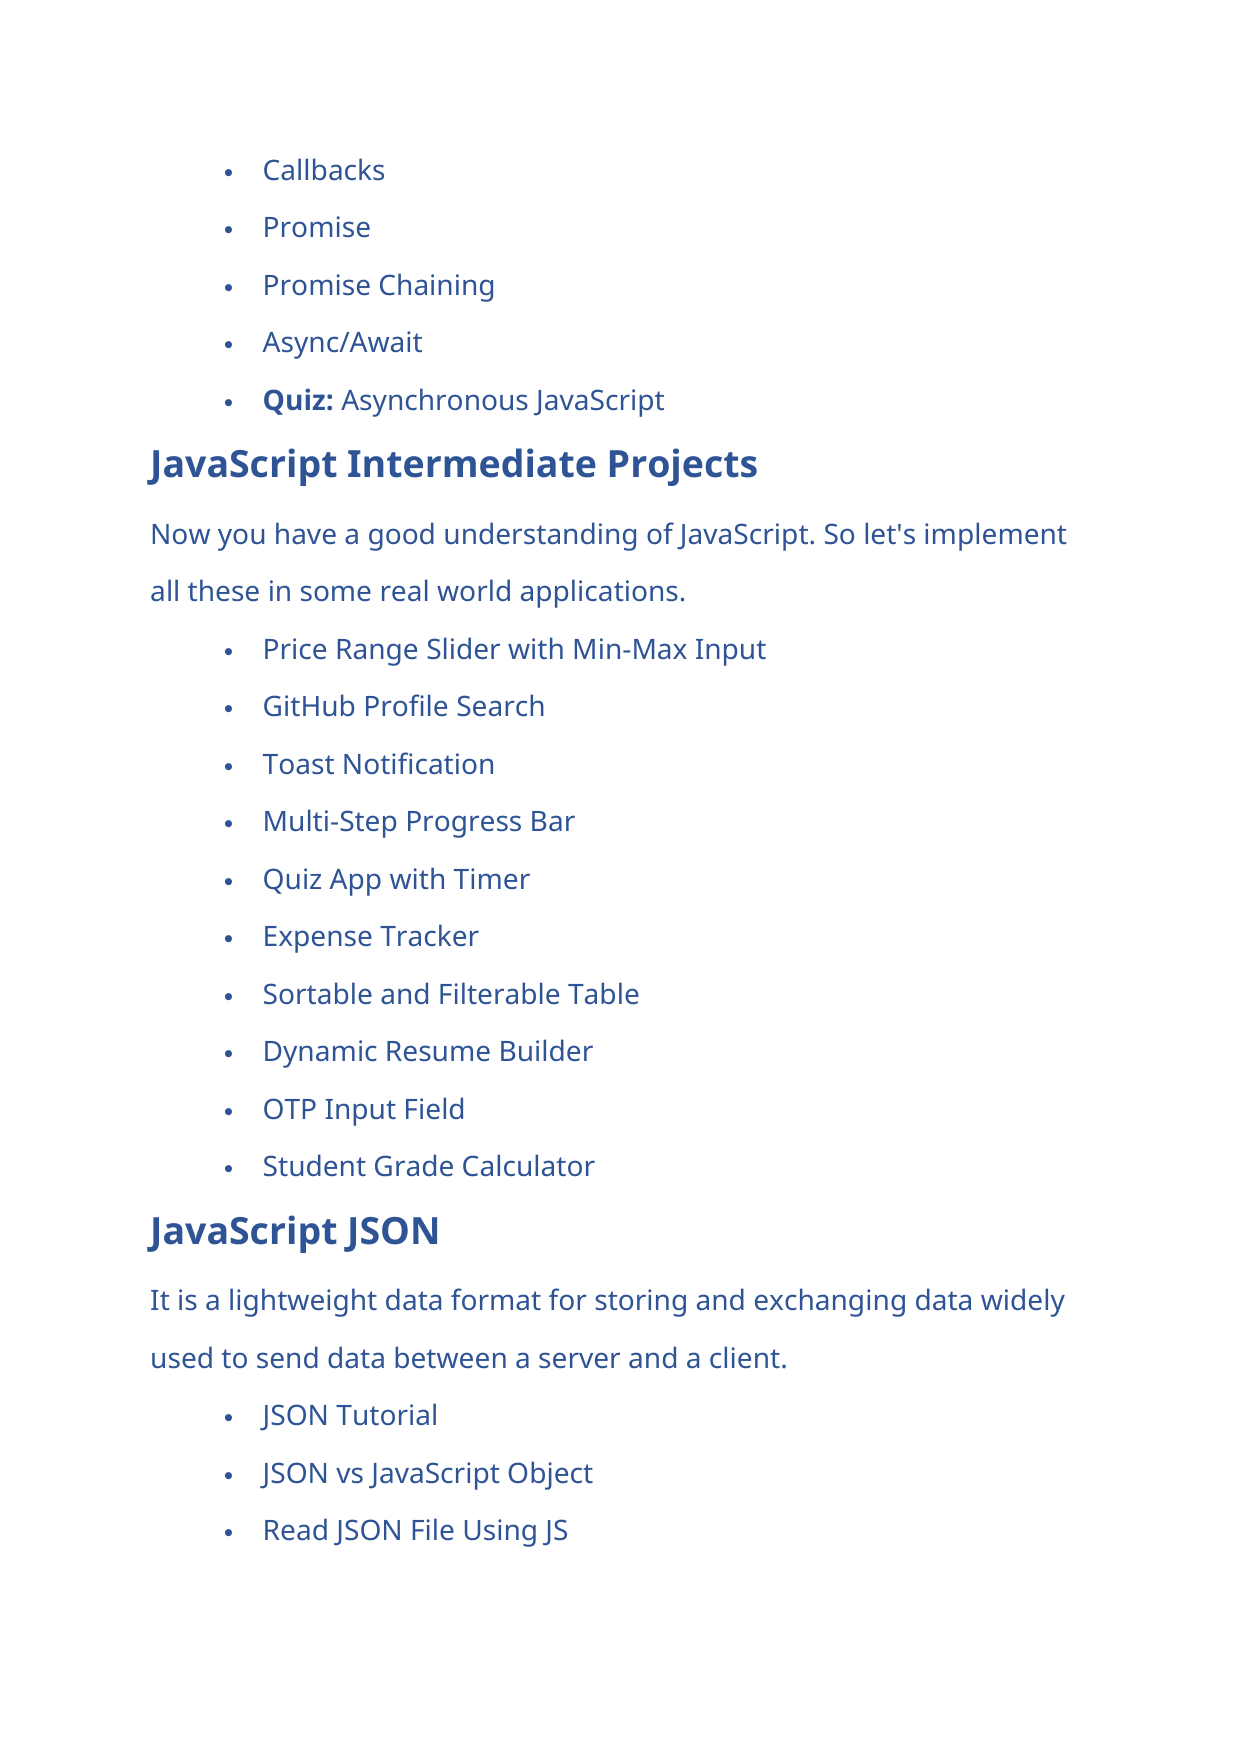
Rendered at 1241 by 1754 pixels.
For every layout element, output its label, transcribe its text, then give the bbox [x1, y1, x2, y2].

list Dynamic Resume Builder [225, 1032, 1090, 1070]
list Sortable and Filterable Table [225, 974, 1090, 1012]
text JavaScript JSON [150, 1204, 1090, 1255]
list JSON Tutorial [225, 1396, 1090, 1434]
list Quiz App with Timer [225, 859, 1090, 897]
text Now you have a good understanding of JavaScript. So let's implement all these in some real world applications. [150, 514, 1090, 610]
list Student Grade Calculator [225, 1147, 1090, 1185]
list Read JSON File Using JS [225, 1511, 1090, 1549]
list OTP Input Field [225, 1089, 1090, 1127]
list JSON vs JavaScript Object [225, 1453, 1090, 1491]
list Quiz: Asynchronous JavaScript [225, 380, 1090, 418]
list Expense Tracker [225, 917, 1090, 955]
list Price Range Slider with Min-Max Input [225, 629, 1090, 667]
list Async/Await [225, 322, 1090, 361]
list Promise Chaining [225, 265, 1090, 303]
text It is a lightweight data format for storing and exchanging data widely used to send data between a server and a client. [150, 1281, 1090, 1376]
list GitHub Profile Search [225, 687, 1090, 725]
text JavaScript Intermediate Projects [150, 437, 1090, 488]
list Multi-Step Progress Bar [225, 802, 1090, 840]
list Promise [225, 207, 1090, 246]
list Callbacks [225, 150, 1090, 188]
list Toast Notification [225, 744, 1090, 782]
